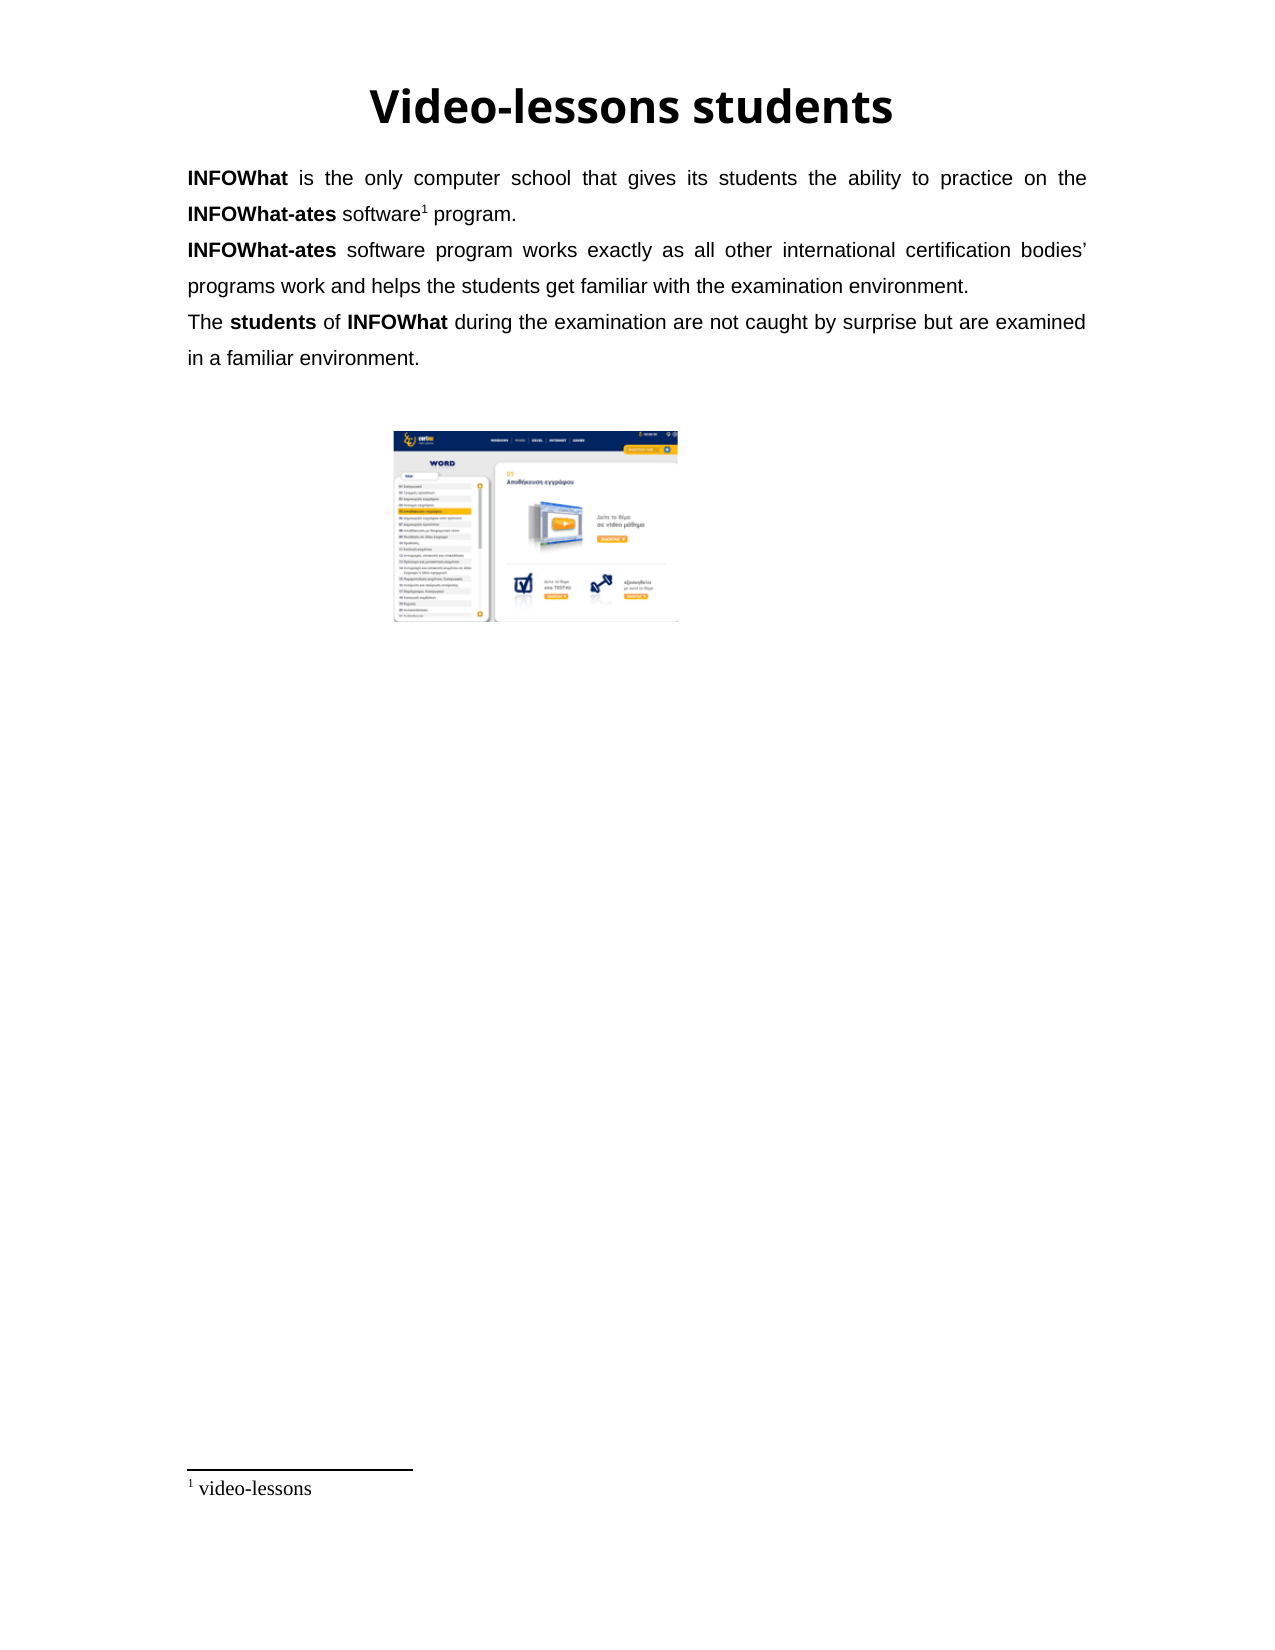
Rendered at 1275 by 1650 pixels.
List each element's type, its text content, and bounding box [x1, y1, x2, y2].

text INFOWhat-ates software program works exactly as all other international certification bodies’ programs work and helps the students get familiar with the examination environment. [187, 238, 1088, 298]
text INFOWhat is the only computer school that gives its students the ability to practice on the INFOWhat-ates software program. [187, 166, 1088, 226]
text Video-lessons students [187, 75, 1088, 137]
picture [393, 431, 678, 622]
text The students of INFOWhat during the examination are not caught by surprise but are examined in a familiar environment. [187, 310, 1088, 370]
